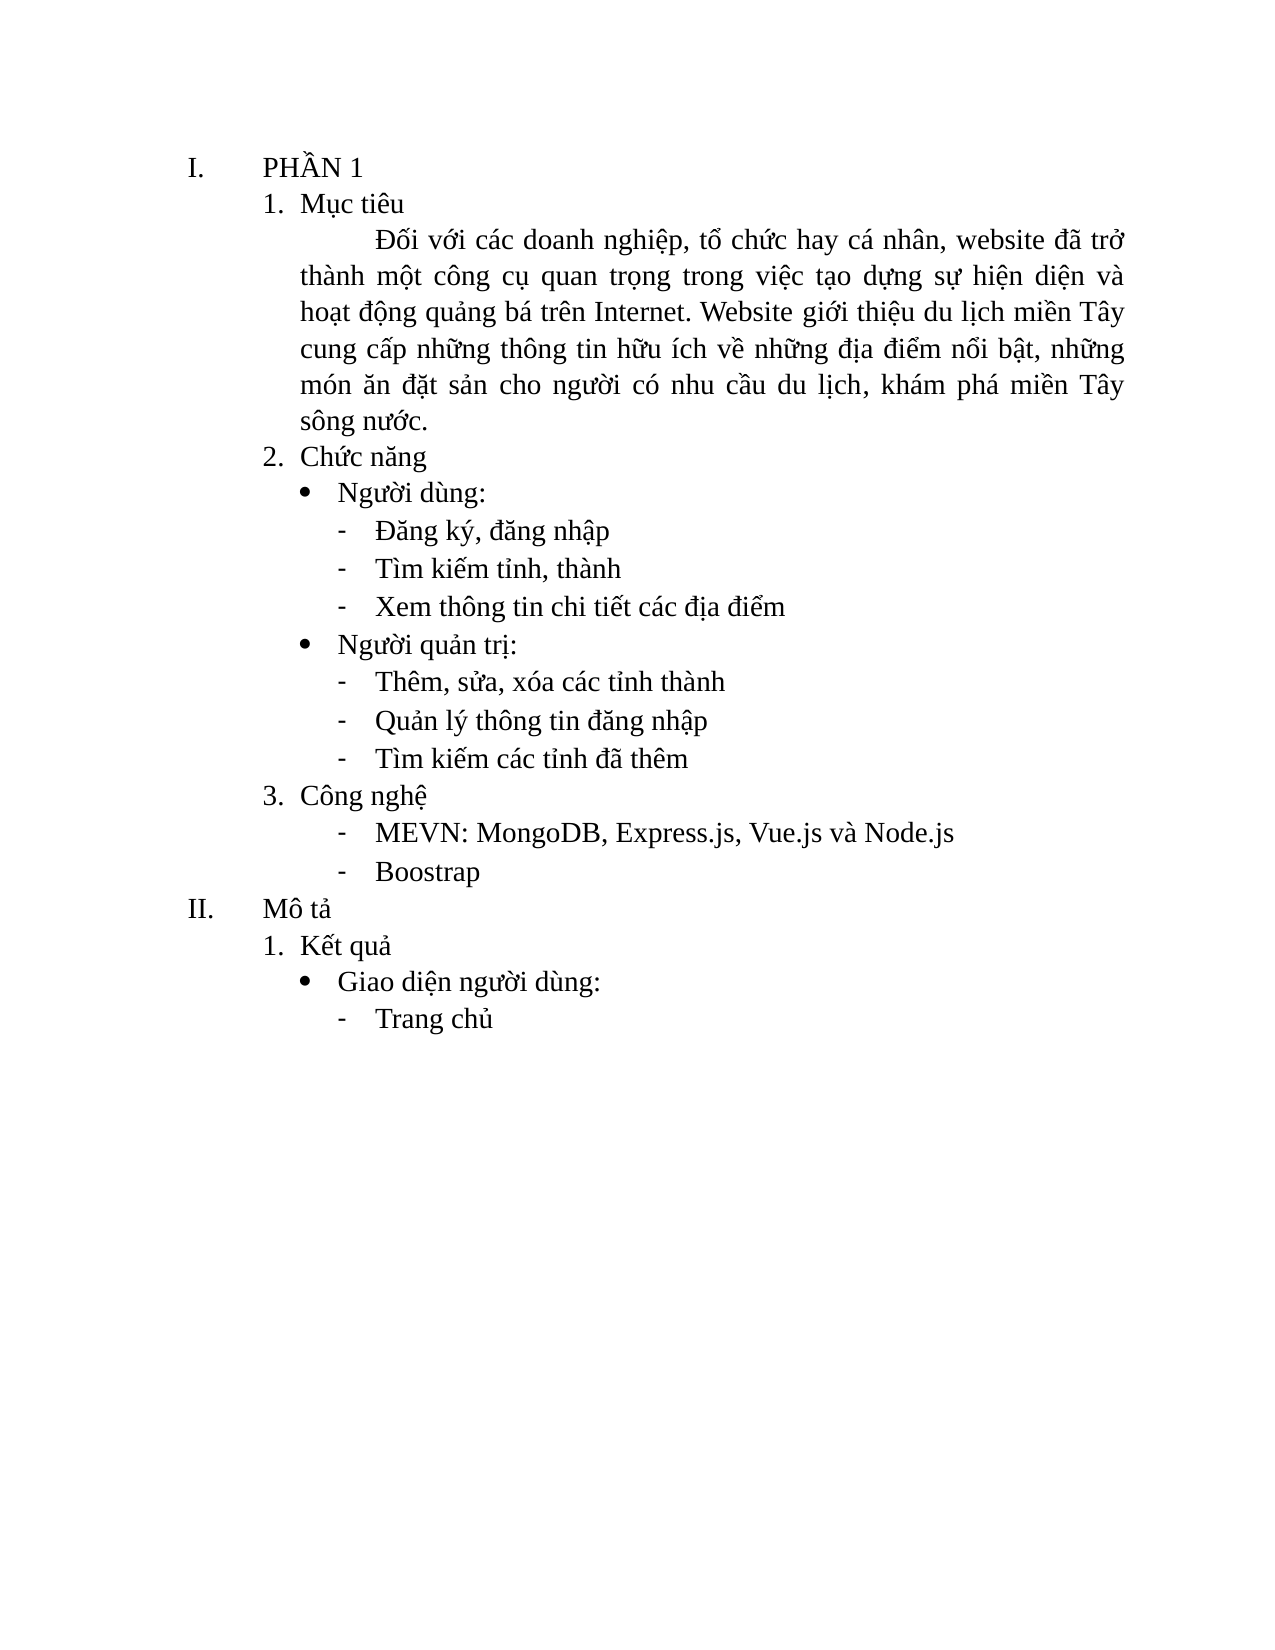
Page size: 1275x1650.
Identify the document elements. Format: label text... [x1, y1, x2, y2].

list Trang chủ [337, 1000, 1125, 1036]
list Thêm, sửa, xóa các tỉnh thành [337, 663, 1125, 699]
list MEVN: MongoDB, Express.js, Vue.js và Node.js [337, 814, 1125, 850]
list Mô tả [187, 891, 1125, 925]
list Đăng ký, đăng nhập [337, 512, 1125, 547]
list Công nghệ [262, 778, 1125, 812]
list PHẦN 1 [187, 150, 1125, 183]
list Mục tiêu [262, 186, 1125, 220]
list Người quản trị: [300, 627, 1125, 661]
list Tìm kiếm tỉnh, thành [337, 550, 1125, 586]
list Boostrap [337, 853, 1125, 889]
list Chức năng [262, 439, 1125, 473]
list Kết quả [262, 928, 1125, 961]
list Xem thông tin chi tiết các địa điểm [337, 588, 1125, 624]
list Quản lý thông tin đăng nhập [337, 702, 1125, 737]
list Đối với các doanh nghiệp, tổ chức hay cá nhân, website đã trở thành một công cụ quan trọng trong việc tạo dựng sự hiện diện và hoạt động quảng bá trên Internet. Website giới thiệu du lịch miền Tây cung cấp những thông tin hữu ích về những địa điểm nổi bật, những món ăn đặt sản cho người có nhu cầu du lịch, khám phá miền Tây sông nước. [300, 222, 1125, 437]
list Giao diện người dùng: [300, 964, 1125, 997]
list Người dùng: [300, 475, 1125, 509]
list Tìm kiếm các tỉnh đã thêm [337, 740, 1125, 776]
